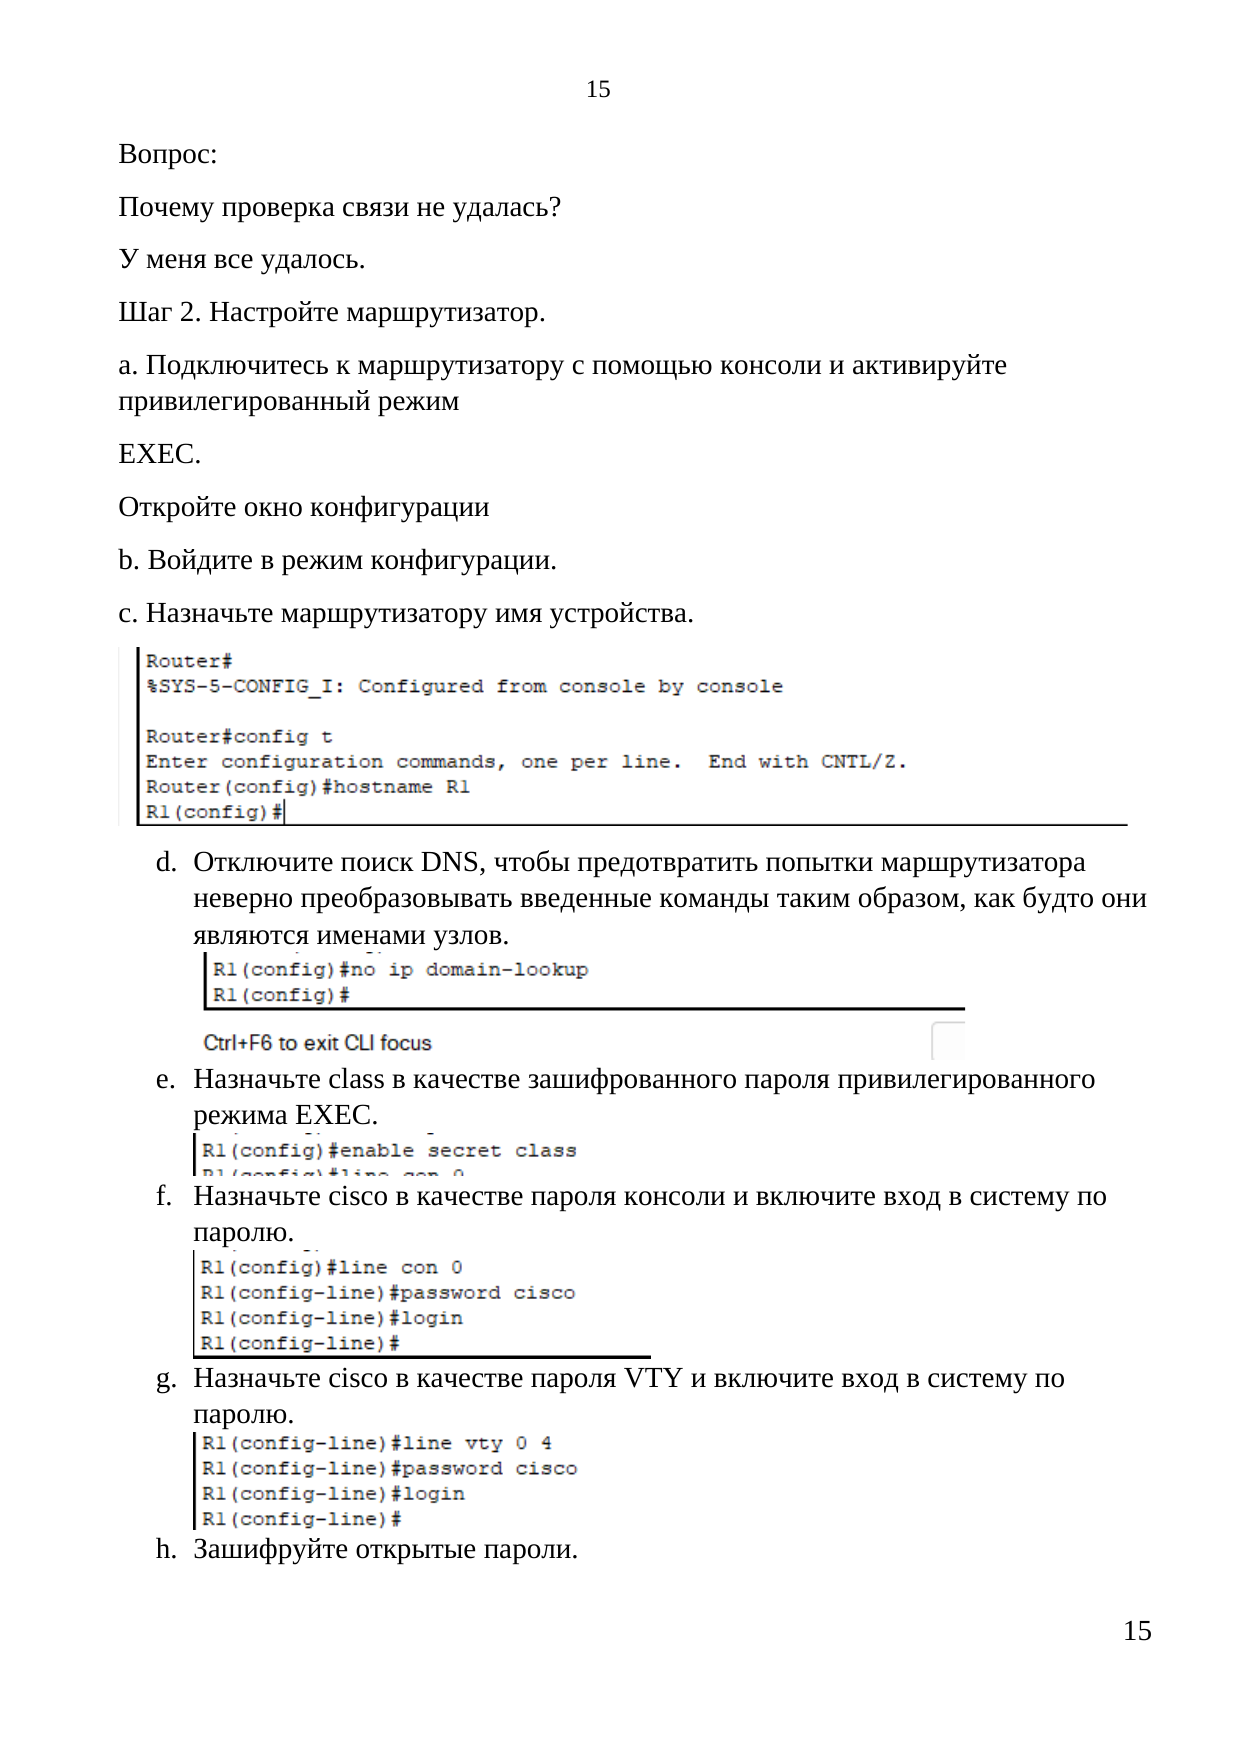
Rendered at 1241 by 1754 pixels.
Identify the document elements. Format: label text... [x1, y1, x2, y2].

picture [118, 647, 1128, 826]
text Откройте окно конфигурации [118, 489, 1152, 523]
text c. Назначьте маршрутизатору имя устройства. [118, 595, 1152, 628]
list Зашифруйте открытые пароли. [156, 1532, 1152, 1565]
list Назначьте cisco в качестве пароля консоли и включите вход в систему по паролю. [156, 1178, 1152, 1248]
text У меня все удалось. [118, 242, 1152, 275]
picture [193, 1133, 906, 1176]
list Назначьте class в качестве зашифрованного пароля привилегированного режима EXEC. [156, 1061, 1152, 1131]
picture [193, 1432, 755, 1530]
picture [193, 952, 965, 1060]
text a. Подключитесь к маршрутизатору с помощью консоли и активируйте привилегированный режим [118, 347, 1152, 417]
text Почему проверка связи не удалась? [118, 189, 1152, 222]
picture [193, 1250, 651, 1359]
text EXEC. [118, 436, 1152, 470]
list Назначьте cisco в качестве пароля VTY и включите вход в систему по паролю. [156, 1360, 1152, 1430]
list Отключите поиск DNS, чтобы предотвратить попытки маршрутизатора неверно преобразовывать введенные команды таким образом, как будто они являются именами узлов. [156, 844, 1152, 950]
text Шаг 2. Настройте маршрутизатор. [118, 294, 1152, 328]
text b. Войдите в режим конфигурации. [118, 542, 1152, 575]
text Вопрос: [118, 136, 1152, 169]
